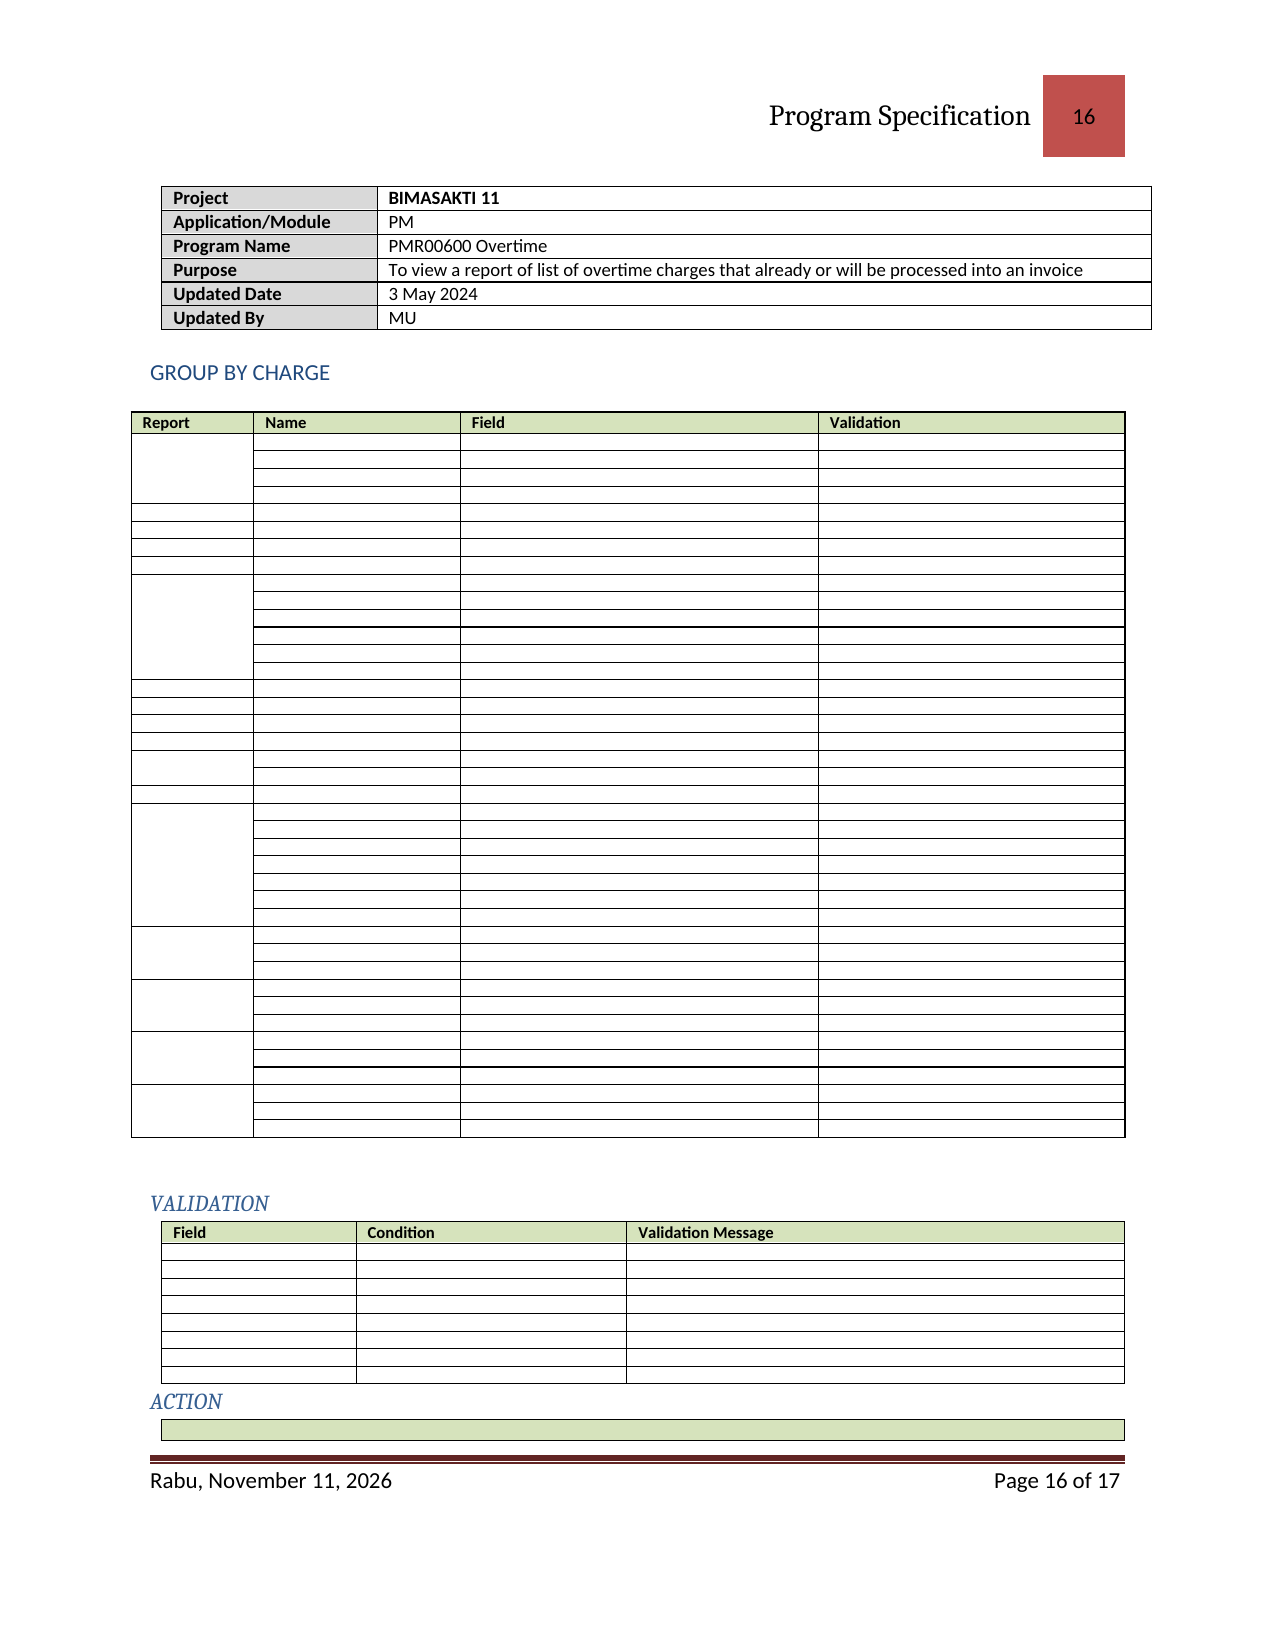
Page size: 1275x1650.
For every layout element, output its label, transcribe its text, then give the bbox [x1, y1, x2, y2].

table_cell [461, 575, 818, 591]
table_cell [254, 1068, 460, 1084]
table_cell [819, 1015, 1124, 1031]
table_cell [254, 980, 460, 996]
table_cell [254, 434, 460, 450]
table_header Validation Message [627, 1222, 1124, 1242]
table_cell [819, 575, 1124, 591]
table_cell [162, 1296, 356, 1313]
table_cell [132, 434, 253, 503]
table_cell [461, 1103, 818, 1119]
table_cell [461, 610, 818, 626]
table_cell [254, 1103, 460, 1119]
table_cell [357, 1244, 626, 1260]
table_cell [254, 1085, 460, 1102]
table_cell [132, 751, 253, 785]
table_cell [461, 751, 818, 767]
table_cell [819, 715, 1124, 732]
table_cell [357, 1279, 626, 1295]
table_cell [461, 487, 818, 503]
table_cell [819, 1085, 1124, 1102]
table_cell [819, 1068, 1124, 1084]
table_header Field [162, 1222, 356, 1242]
table_cell [132, 927, 253, 978]
subtitle ACTION [150, 1388, 1125, 1415]
table_cell [132, 504, 253, 521]
table_cell [819, 927, 1124, 943]
table_cell [132, 786, 253, 802]
table_cell [461, 539, 818, 556]
table_cell [254, 628, 460, 644]
table_cell [819, 768, 1124, 785]
table_cell [254, 575, 460, 591]
table_cell [357, 1261, 626, 1278]
table_cell [461, 768, 818, 785]
table_cell [461, 451, 818, 468]
table_cell [461, 874, 818, 890]
table_cell [819, 944, 1124, 961]
table_cell [461, 980, 818, 996]
table_cell [627, 1296, 1124, 1313]
table_cell [819, 698, 1124, 714]
table_cell [461, 698, 818, 714]
table_cell [819, 522, 1124, 538]
table_cell [254, 751, 460, 767]
table_cell [461, 1032, 818, 1049]
table_cell [819, 856, 1124, 873]
table_cell [254, 1032, 460, 1049]
table_cell [819, 980, 1124, 996]
table_cell [254, 698, 460, 714]
table_header Name [254, 413, 460, 433]
table_cell [819, 909, 1124, 926]
table_cell [461, 909, 818, 926]
table_cell [819, 1032, 1124, 1049]
table_cell [132, 557, 253, 573]
table_cell [461, 1068, 818, 1084]
table_cell [357, 1367, 626, 1383]
table_cell [254, 1015, 460, 1031]
table_cell [132, 733, 253, 749]
table_cell [461, 891, 818, 908]
table_cell [162, 1332, 356, 1348]
table_cell [627, 1349, 1124, 1366]
table_cell [357, 1349, 626, 1366]
table_cell [132, 698, 253, 714]
table_cell [461, 715, 818, 732]
table_cell [627, 1367, 1124, 1383]
table_cell [132, 1032, 253, 1084]
table_cell [819, 1050, 1124, 1066]
table_cell [461, 821, 818, 838]
table_cell [461, 733, 818, 749]
subtitle VALIDATION [150, 1191, 1125, 1217]
table_cell [162, 1367, 356, 1383]
table_cell [819, 821, 1124, 838]
table_cell [461, 1050, 818, 1066]
table_cell [254, 469, 460, 486]
table_cell [819, 891, 1124, 908]
table_cell [357, 1332, 626, 1348]
table_cell [162, 1244, 356, 1260]
table_cell [819, 839, 1124, 855]
table_cell [254, 1050, 460, 1066]
table_cell [132, 539, 253, 556]
table_cell [254, 645, 460, 662]
table_cell [461, 628, 818, 644]
table_cell [461, 663, 818, 679]
table_header Field [461, 413, 818, 433]
table_cell [461, 645, 818, 662]
table_cell [461, 997, 818, 1014]
table_cell [461, 944, 818, 961]
table_cell [254, 733, 460, 749]
table_cell [819, 645, 1124, 662]
table_cell [461, 1120, 818, 1137]
table_cell [819, 451, 1124, 468]
table_cell [819, 1120, 1124, 1137]
table_cell [254, 804, 460, 820]
table_cell [461, 1015, 818, 1031]
table_cell [627, 1279, 1124, 1295]
table_cell [461, 856, 818, 873]
table_cell [819, 733, 1124, 749]
table_cell [254, 944, 460, 961]
table_cell [254, 909, 460, 926]
table_cell [461, 804, 818, 820]
table_cell [254, 487, 460, 503]
table_cell [132, 804, 253, 926]
table_cell [254, 874, 460, 890]
table_cell [461, 962, 818, 978]
table_cell [357, 1314, 626, 1331]
table_cell [254, 715, 460, 732]
table_cell [254, 786, 460, 802]
table_cell [162, 1279, 356, 1295]
table_cell [254, 504, 460, 521]
table_header Report [132, 413, 253, 433]
table_cell [819, 1103, 1124, 1119]
table_cell [254, 839, 460, 855]
table_cell [132, 575, 253, 679]
table_cell [819, 804, 1124, 820]
table_cell [461, 680, 818, 697]
table_cell [162, 1314, 356, 1331]
table_cell [819, 962, 1124, 978]
table_cell [162, 1261, 356, 1278]
table_cell [627, 1244, 1124, 1260]
table_cell [819, 628, 1124, 644]
table_cell [461, 469, 818, 486]
table_cell [254, 539, 460, 556]
table_cell [627, 1332, 1124, 1348]
table_cell [254, 927, 460, 943]
table_cell [254, 1120, 460, 1137]
table_cell [461, 592, 818, 609]
table_header [162, 1420, 1124, 1440]
table_cell [819, 504, 1124, 521]
table_cell [254, 557, 460, 573]
table_cell [254, 821, 460, 838]
table_cell [132, 715, 253, 732]
table_cell [819, 786, 1124, 802]
table_cell [819, 680, 1124, 697]
table_cell [819, 469, 1124, 486]
table_cell [819, 751, 1124, 767]
table_cell [254, 680, 460, 697]
table_cell [819, 487, 1124, 503]
table_cell [132, 1085, 253, 1137]
table_cell [819, 663, 1124, 679]
table_cell [357, 1296, 626, 1313]
table_cell [819, 592, 1124, 609]
table_cell [819, 997, 1124, 1014]
table_cell [461, 786, 818, 802]
table_cell [819, 874, 1124, 890]
table_cell [819, 539, 1124, 556]
table_header Validation [819, 413, 1124, 433]
table_cell [254, 891, 460, 908]
table_cell [819, 434, 1124, 450]
table_cell [819, 557, 1124, 573]
table_cell [254, 522, 460, 538]
table_cell [461, 839, 818, 855]
table_cell [254, 592, 460, 609]
table_cell [254, 856, 460, 873]
table_cell [254, 610, 460, 626]
table_cell [162, 1349, 356, 1366]
table_cell [254, 997, 460, 1014]
table_cell [461, 927, 818, 943]
table_cell [254, 663, 460, 679]
table_cell [254, 962, 460, 978]
table_cell [132, 522, 253, 538]
table_cell [254, 451, 460, 468]
table_cell [627, 1261, 1124, 1278]
table_cell [461, 434, 818, 450]
table_cell [627, 1314, 1124, 1331]
table_cell [132, 980, 253, 1031]
text GROUP BY CHARGE [150, 358, 1125, 386]
table_cell [461, 557, 818, 573]
table_cell [819, 610, 1124, 626]
table_header Condition [357, 1222, 626, 1242]
table_cell [254, 768, 460, 785]
table_cell [461, 1085, 818, 1102]
table_cell [461, 504, 818, 521]
table_cell [132, 680, 253, 697]
table_cell [461, 522, 818, 538]
